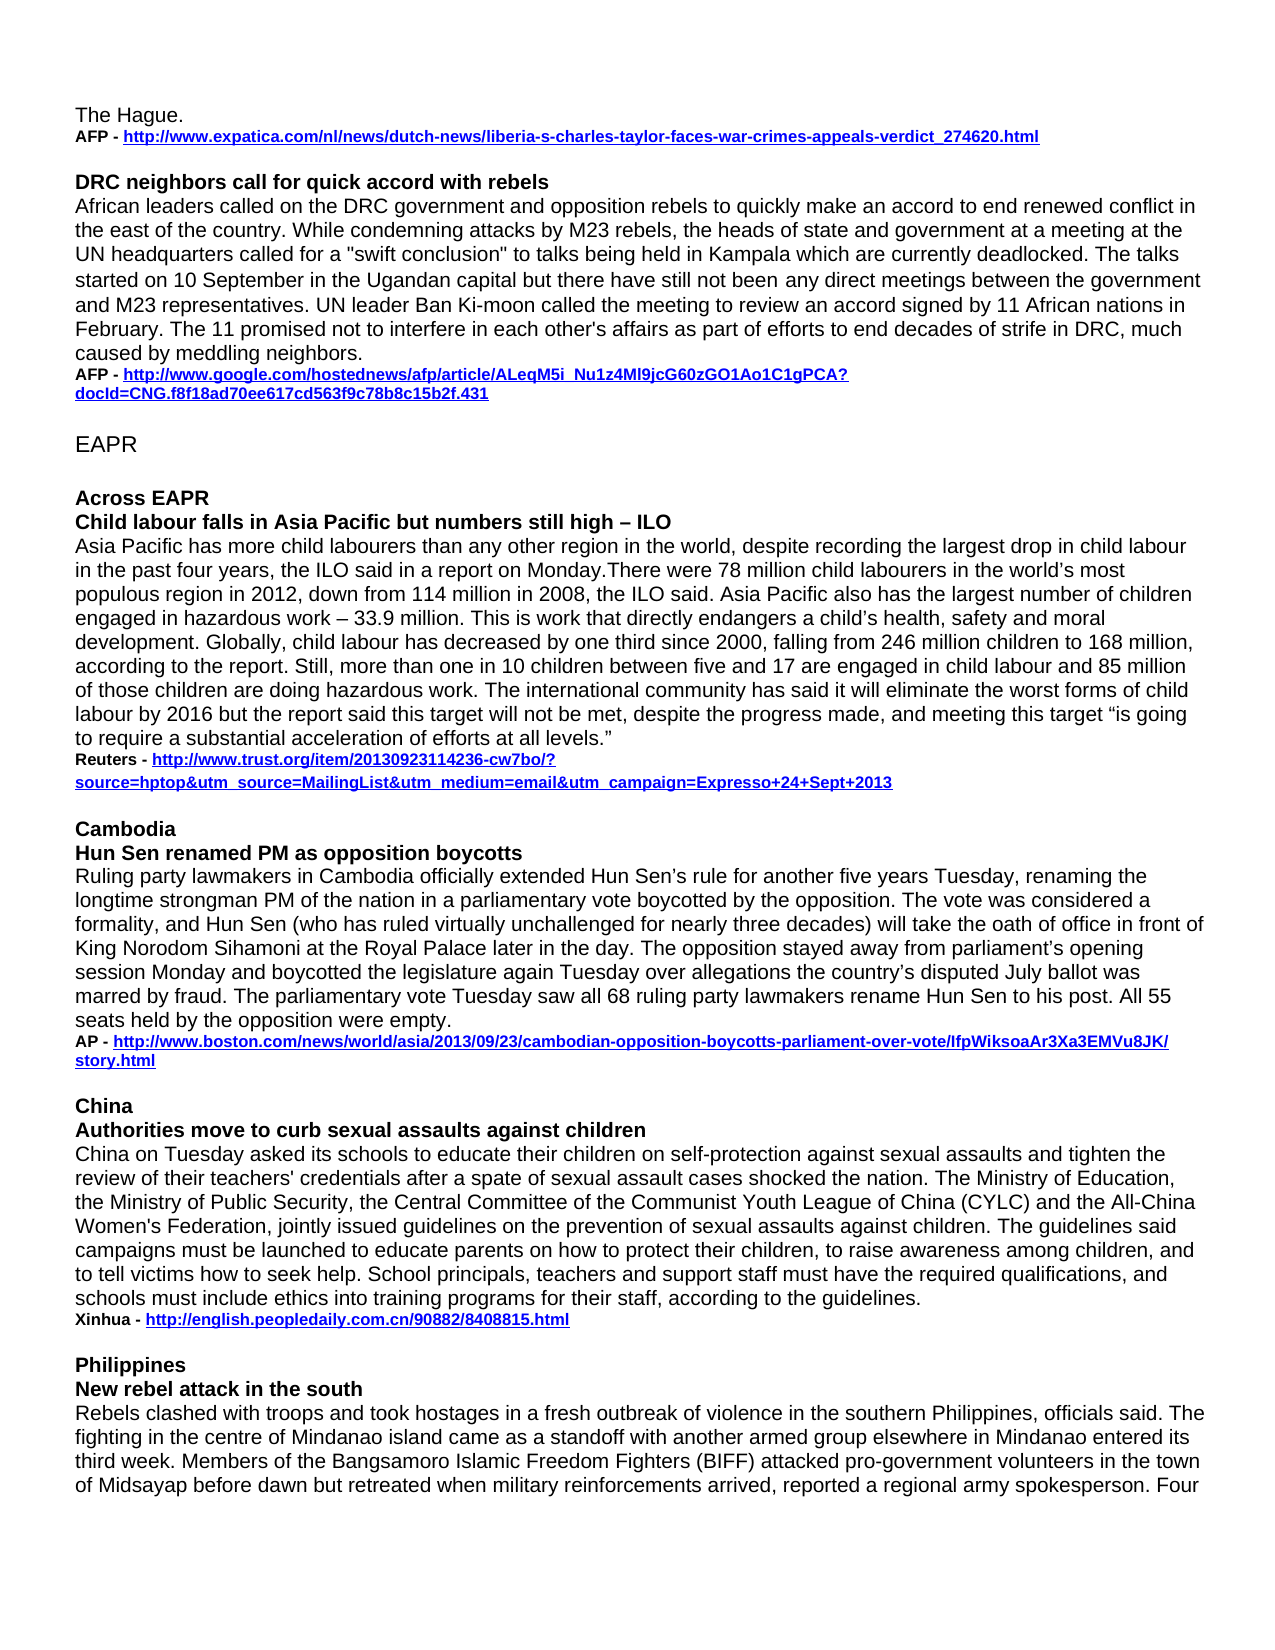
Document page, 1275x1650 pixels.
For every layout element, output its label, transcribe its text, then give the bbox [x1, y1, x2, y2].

text Hun Sen renamed PM as opposition boycotts [75, 840, 1209, 864]
text Cambodia [75, 816, 1209, 840]
text Xinhua - http://english.peopledaily.com.cn/90882/8408815.html [75, 1310, 1209, 1329]
text AP - http://www.boston.com/news/world/asia/2013/09/23/cambodian-opposition-boycotts-parliament-over-vote/IfpWiksoaAr3Xa3EMVu8JK/story.html [75, 1032, 1209, 1070]
text New rebel attack in the south [75, 1377, 1209, 1401]
text AFP - http://www.expatica.com/nl/news/dutch-news/liberia-s-charles-taylor-faces-war-crimes-appeals-verdict_274620.html [75, 127, 1209, 146]
text Child labour falls in Asia Pacific but numbers still high – ILO [75, 510, 1209, 534]
text EAPR [75, 431, 1209, 457]
text Reuters - http://www.trust.org/item/20130923114236-cw7bo/?source=hptop&utm_source=MailingList&utm_medium=email&utm_campaign=Expresso+24+Sept+2013 [75, 749, 1209, 792]
text Asia Pacific has more child labourers than any other region in the world, despite recording the largest drop in child labour in the past four years, the ILO said in a report on Monday.There were 78 million child labourers in the world’s most populous region in 2012, down from 114 million in 2008, the ILO said. Asia Pacific also has the largest number of children engaged in hazardous work – 33.9 million. This is work that directly endangers a child’s health, safety and moral development. Globally, child labour has decreased by one third since 2000, falling from 246 million children to 168 million, according to the report. Still, more than one in 10 children between five and 17 are engaged in child labour and 85 million of those children are doing hazardous work. The international community has said it will eliminate the worst forms of child labour by 2016 but the report said this target will not be met, despite the progress made, and meeting this target “is going to require a substantial acceleration of efforts at all levels.” [75, 534, 1209, 749]
text Authorities move to curb sexual assaults against children [75, 1118, 1209, 1142]
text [75, 1401, 1209, 1497]
text China [75, 1094, 1209, 1118]
text Ruling party lawmakers in Cambodia officially extended Hun Sen’s rule for another five years Tuesday, renaming the longtime strongman PM of the nation in a parliamentary vote boycotted by the opposition. The vote was considered a formality, and Hun Sen (who has ruled virtually unchallenged for nearly three decades) will take the oath of office in front of King Norodom Sihamoni at the Royal Palace later in the day. The opposition stayed away from parliament’s opening session Monday and boycotted the legislature again Tuesday over allegations the country’s disputed July ballot was marred by fraud. The parliamentary vote Tuesday saw all 68 ruling party lawmakers rename Hun Sen to his post. All 55 seats held by the opposition were empty. [75, 864, 1209, 1032]
text AFP - http://www.google.com/hostednews/afp/article/ALeqM5i_Nu1z4Ml9jcG60zGO1Ao1C1gPCA?docId=CNG.f8f18ad70ee617cd563f9c78b8c15b2f.431 [75, 364, 1209, 403]
text DRC neighbors call for quick accord with rebels [75, 170, 1209, 194]
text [75, 103, 1209, 127]
text Across EAPR [75, 457, 1209, 510]
text African leaders called on the DRC government and opposition rebels to quickly make an accord to end renewed conflict in the east of the country. While condemning attacks by M23 rebels, the heads of state and government at a meeting at the UN headquarters called for a "swift conclusion" to talks being held in Kampala which are currently deadlocked. The talks started on 10 September in the Ugandan capital but there have still not been any direct meetings between the government and M23 representatives. UN leader Ban Ki-moon called the meeting to review an accord signed by 11 African nations in February. The 11 promised not to interfere in each other's affairs as part of efforts to end decades of strife in DRC, much caused by meddling neighbors. [75, 194, 1209, 364]
text Philippines [75, 1353, 1209, 1377]
text China on Tuesday asked its schools to educate their children on self-protection against sexual assaults and tighten the review of their teachers' credentials after a spate of sexual assault cases shocked the nation. The Ministry of Education, the Ministry of Public Security, the Central Committee of the Communist Youth League of China (CYLC) and the All-China Women's Federation, jointly issued guidelines on the prevention of sexual assaults against children. The guidelines said campaigns must be launched to educate parents on how to protect their children, to raise awareness among children, and to tell victims how to seek help. School principals, teachers and support staff must have the required qualifications, and schools must include ethics into training programs for their staff, according to the guidelines. [75, 1142, 1209, 1310]
